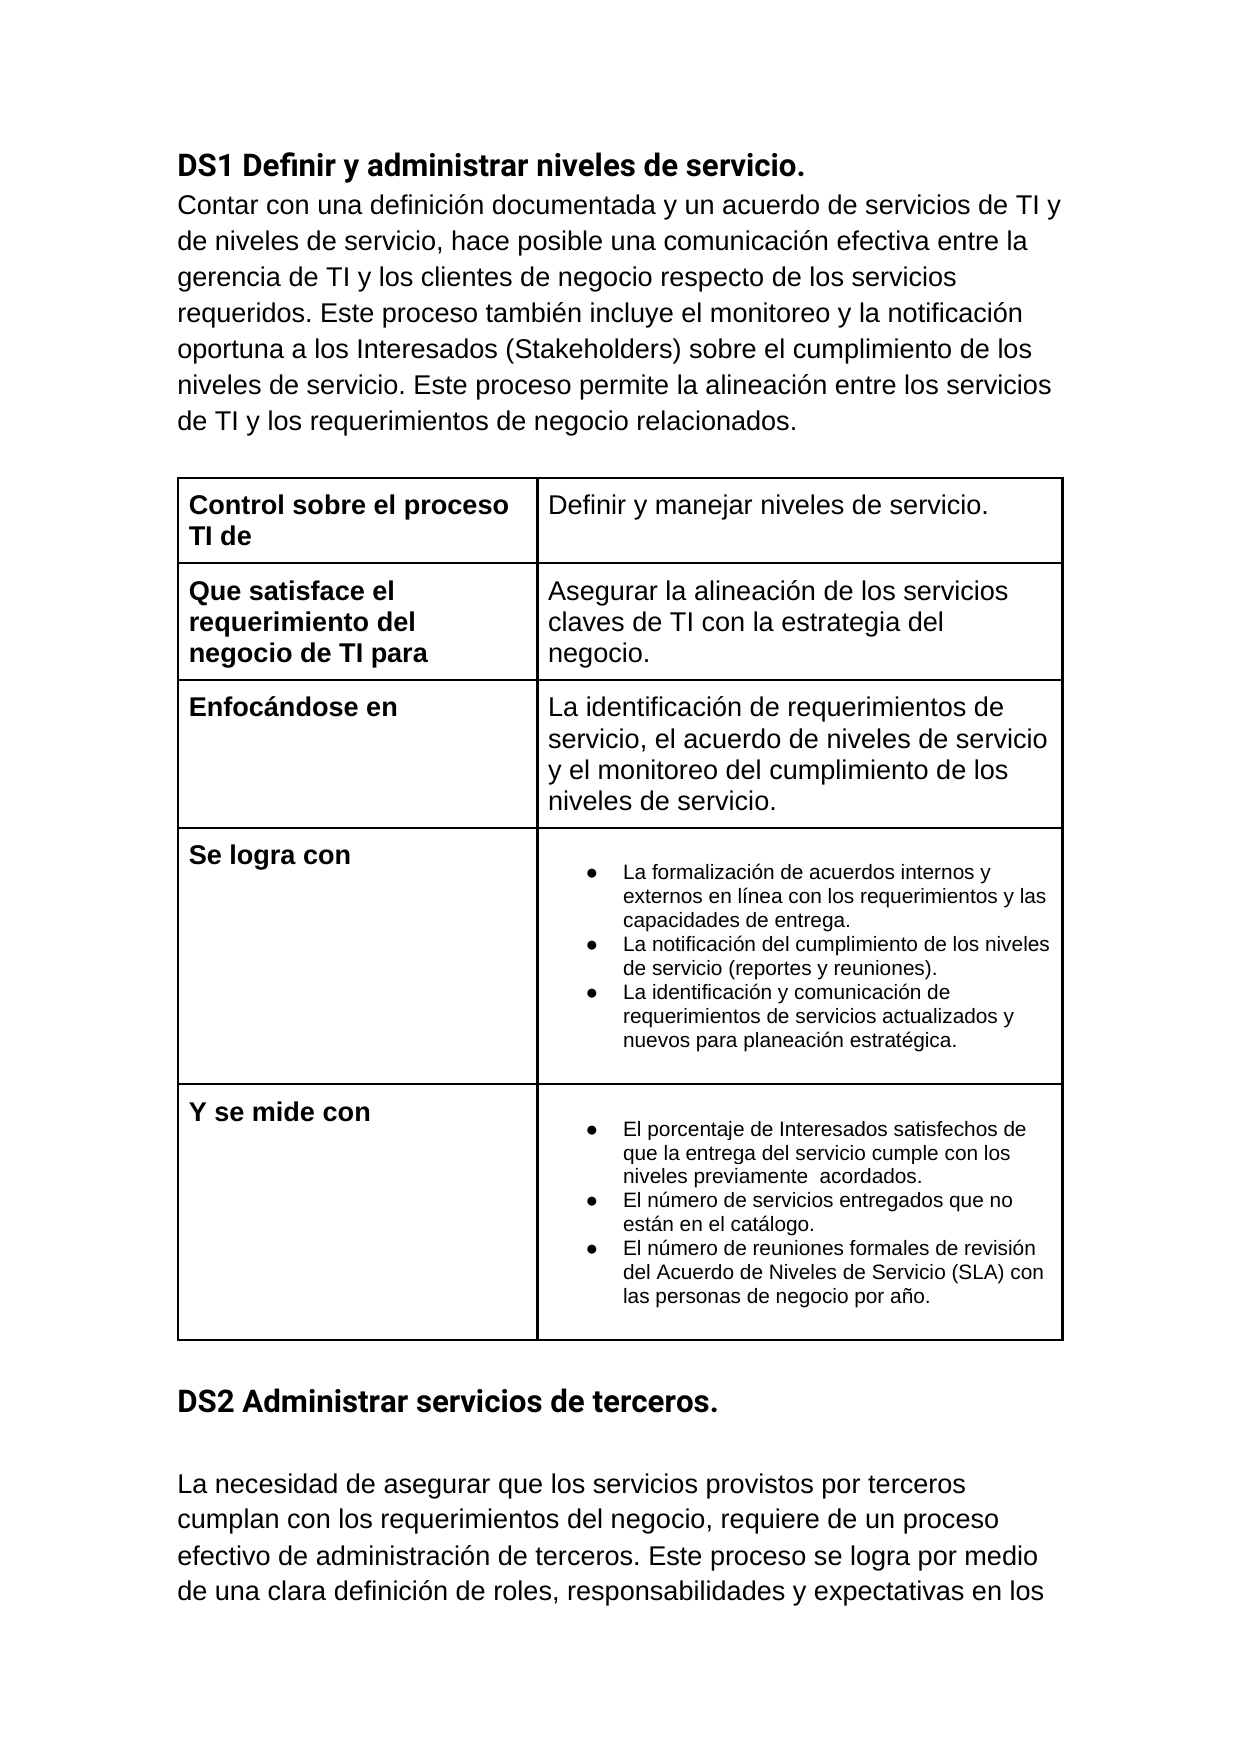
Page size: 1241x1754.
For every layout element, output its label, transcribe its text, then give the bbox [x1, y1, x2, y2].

table_cell La identificación de requerimientos de servicio, el acuerdo de niveles de servicio y el monitoreo del cumplimiento de los niveles de servicio. [539, 681, 1061, 827]
table_header Control sobre el proceso TI de [179, 479, 536, 562]
table_cell Que satisface el requerimiento del negocio de TI para [179, 564, 536, 679]
table_cell La formalización de acuerdos internos y externos en línea con los requerimientos y las capacidades de entrega. La notificación del cumplimiento de los niveles de servicio (reportes y reuniones). La identificación y comunicación de requerimientos de servicios actualizados y nuevos para planeación estratégica. [539, 829, 1061, 1083]
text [177, 1468, 1063, 1607]
table_cell El porcentaje de Interesados satisfechos de que la entrega del servicio cumple con los niveles previamente acordados. El número de servicios entregados que no están en el catálogo. El número de reuniones formales de revisión del Acuerdo de Niveles de Servicio (SLA) con las personas de negocio por año. [539, 1085, 1061, 1339]
text DS2 Administrar servicios de terceros. [177, 1383, 1063, 1420]
text Contar con una definición documentada y un acuerdo de servicios de TI y de niveles de servicio, hace posible una comunicación efectiva entre la gerencia de TI y los clientes de negocio respecto de los servicios requeridos. Este proceso también incluye el monitoreo y la notificación oportuna a los Interesados (Stakeholders) sobre el cumplimiento de los niveles de servicio. Este proceso permite la alineación entre los servicios de TI y los requerimientos de negocio relacionados. [177, 189, 1063, 436]
table_cell Se logra con [179, 829, 536, 1083]
table_header Definir y manejar niveles de servicio. [539, 479, 1061, 562]
text DS1 Definir y administrar niveles de servicio. [177, 147, 1063, 184]
table_cell Enfocándose en [179, 681, 536, 827]
table_cell Y se mide con [179, 1085, 536, 1339]
table_cell Asegurar la alineación de los servicios claves de TI con la estrategia del negocio. [539, 564, 1061, 679]
